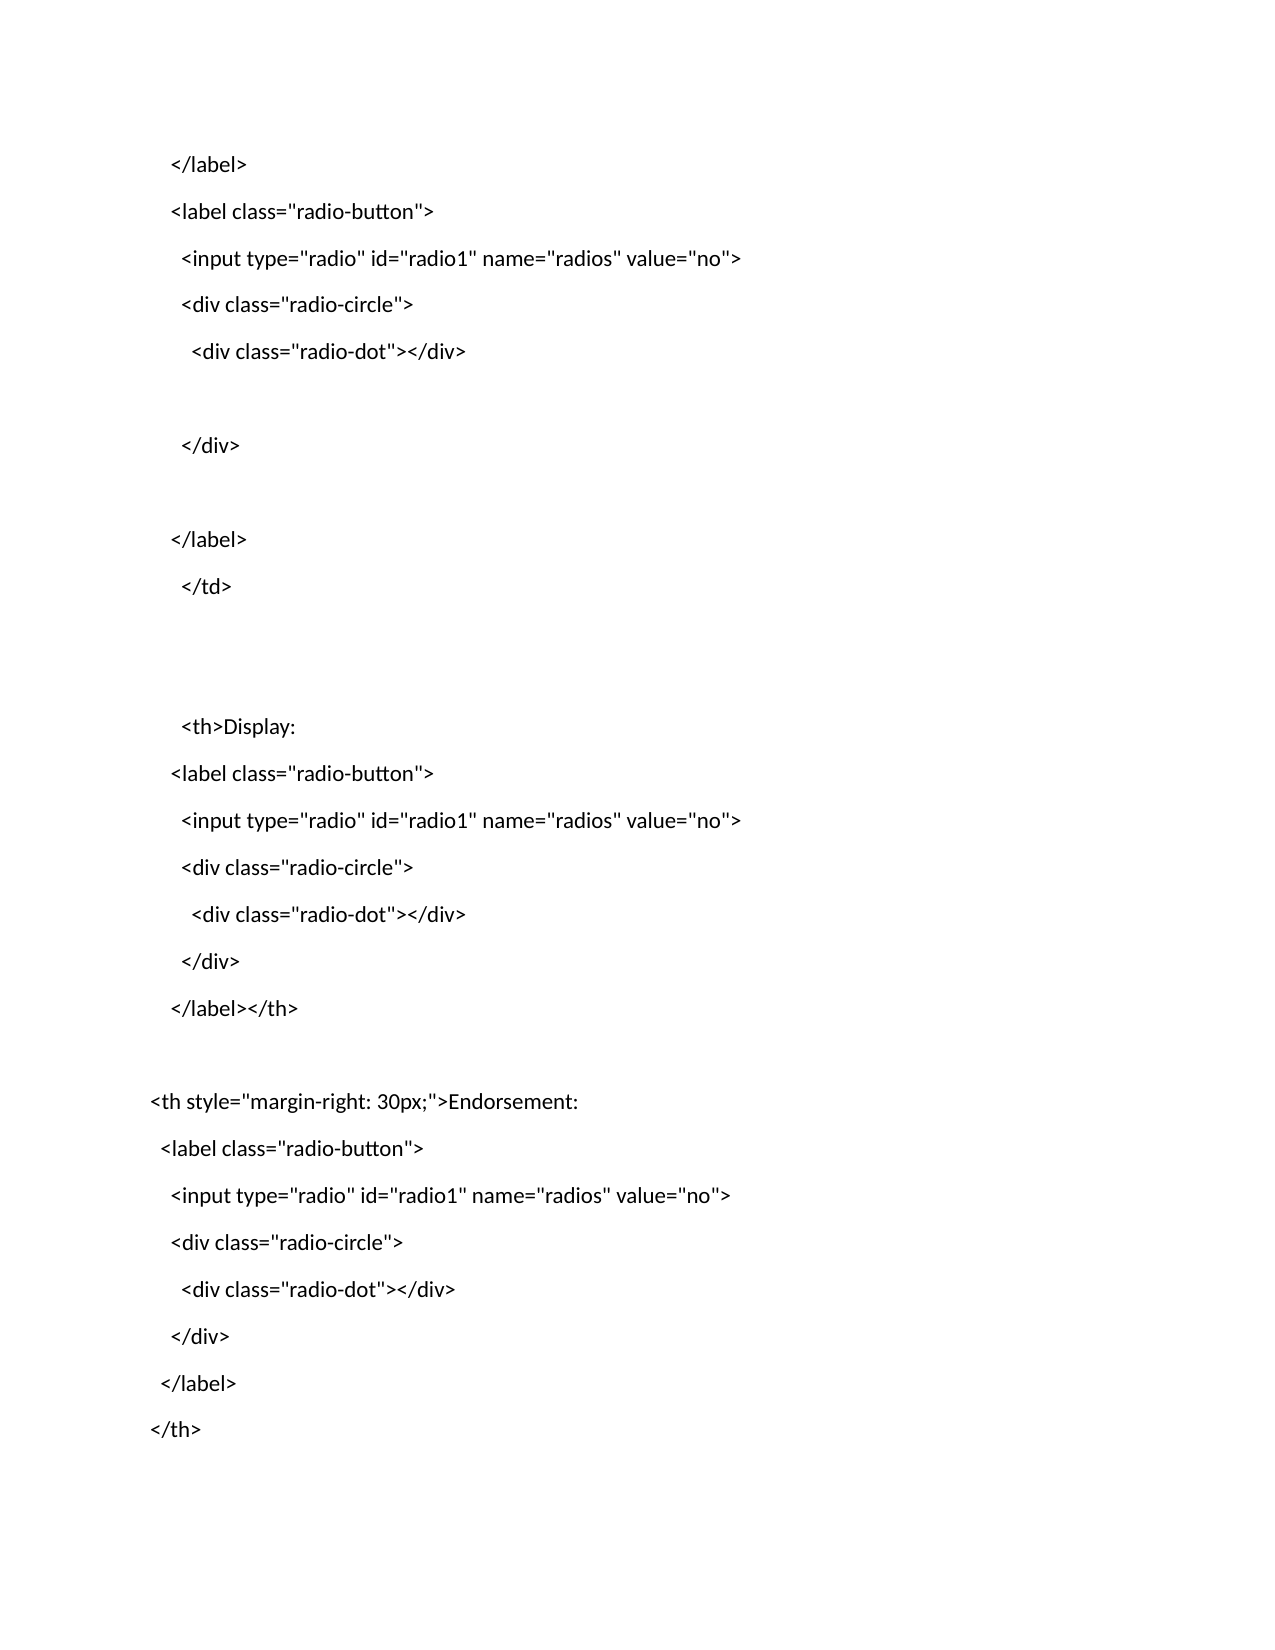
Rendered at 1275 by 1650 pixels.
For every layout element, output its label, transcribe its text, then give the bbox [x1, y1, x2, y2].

text </div> [150, 431, 1125, 459]
text <div class="radio-dot"></div> [150, 337, 1125, 366]
text <label class="radio-button"> [150, 197, 1125, 225]
text </label> [150, 1369, 1125, 1397]
text </td> [150, 572, 1125, 600]
text <input type="radio" id="radio1" name="radios" value="no"> [150, 244, 1125, 272]
text </label></th> [150, 994, 1125, 1022]
text </th> [150, 1416, 1125, 1444]
text <div class="radio-dot"></div> [150, 1275, 1125, 1303]
text <label class="radio-button"> [150, 1134, 1125, 1162]
text </div> [150, 1322, 1125, 1350]
text <th style="margin-right: 30px;">Endorsement: [150, 1087, 1125, 1116]
text <th>Display: [150, 712, 1125, 741]
text <div class="radio-dot"></div> [150, 900, 1125, 928]
text <div class="radio-circle"> [150, 853, 1125, 881]
text </label> [150, 525, 1125, 553]
text <div class="radio-circle"> [150, 1228, 1125, 1256]
text <input type="radio" id="radio1" name="radios" value="no"> [150, 806, 1125, 834]
text <input type="radio" id="radio1" name="radios" value="no"> [150, 1181, 1125, 1209]
text <label class="radio-button"> [150, 759, 1125, 787]
text <div class="radio-circle"> [150, 291, 1125, 319]
text </div> [150, 947, 1125, 975]
text </label> [150, 150, 1125, 178]
